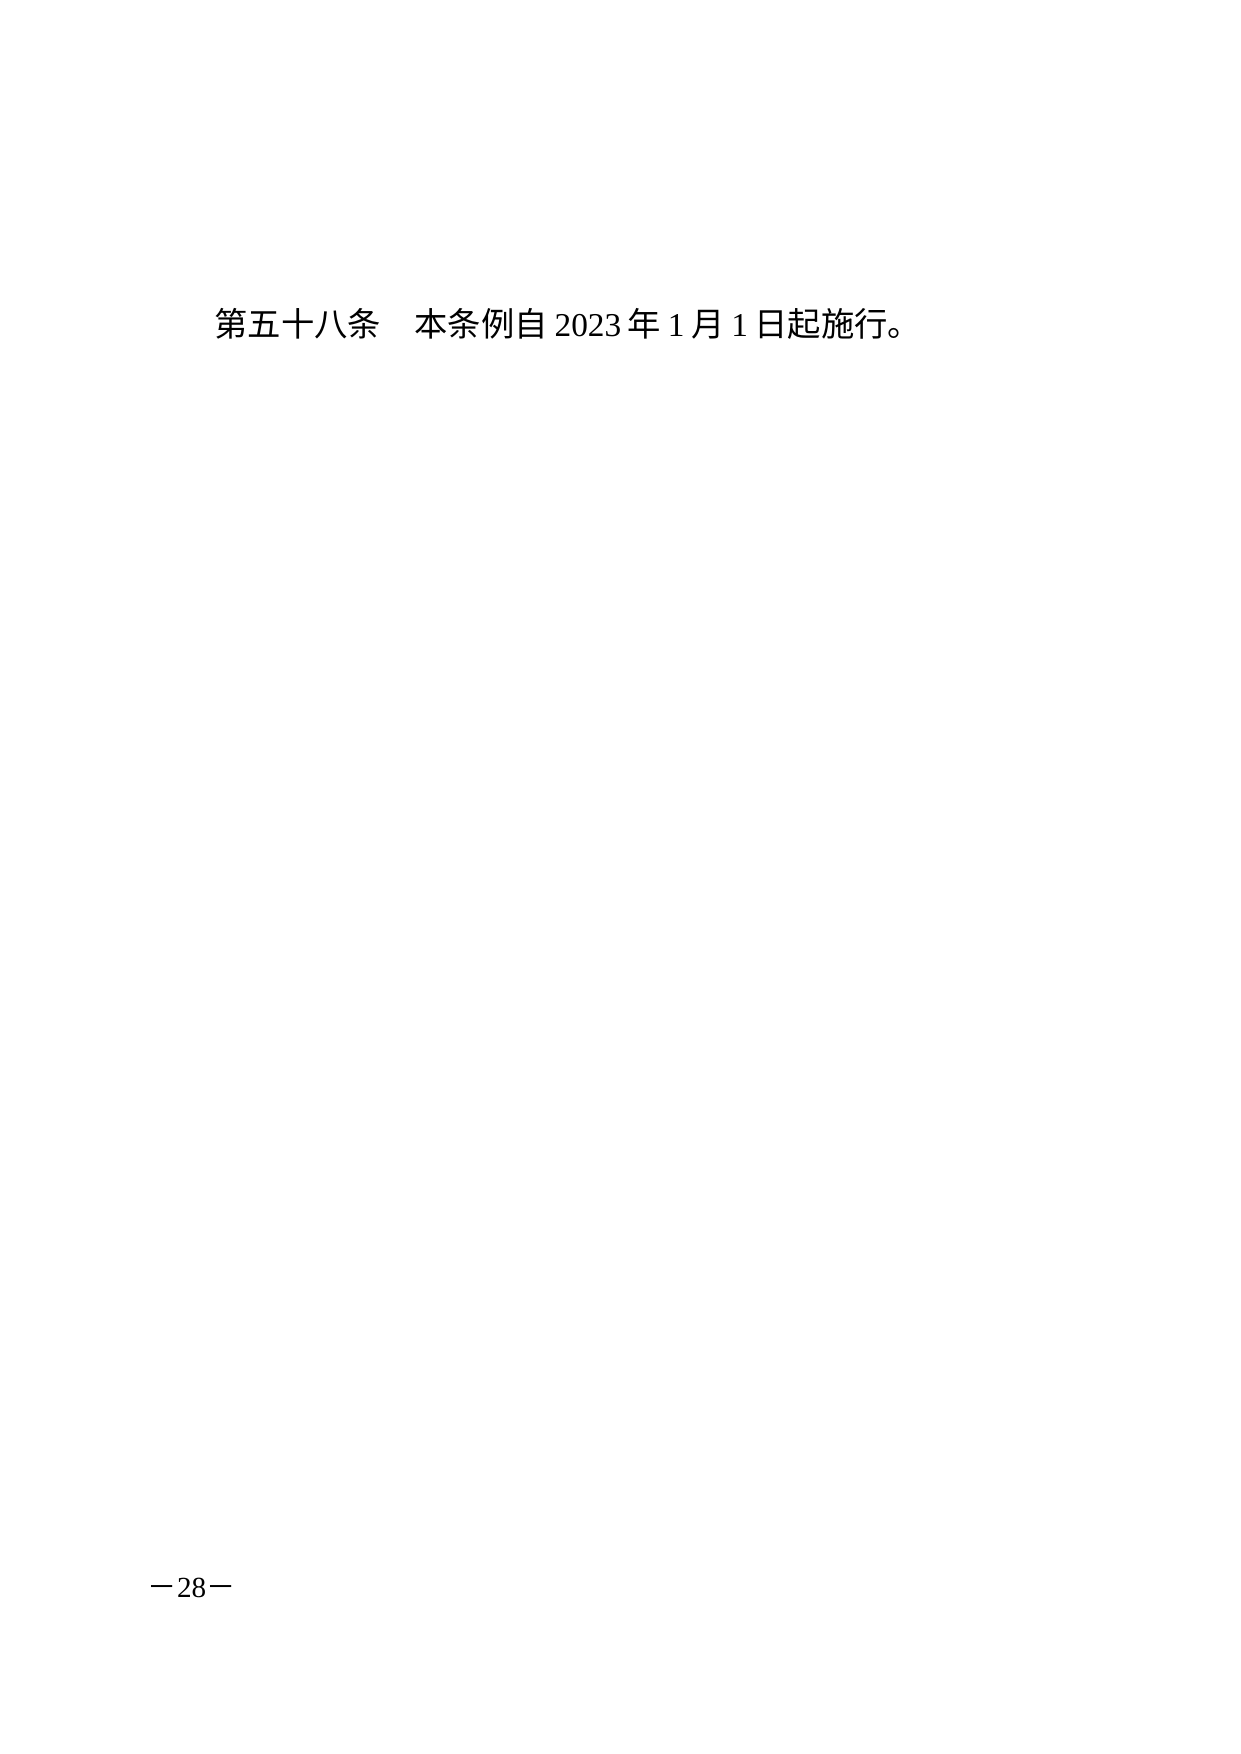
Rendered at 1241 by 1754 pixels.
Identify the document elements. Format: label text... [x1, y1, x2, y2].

text 第五十八条 本条例自2023年1月1日起施行。 [148, 277, 1092, 368]
